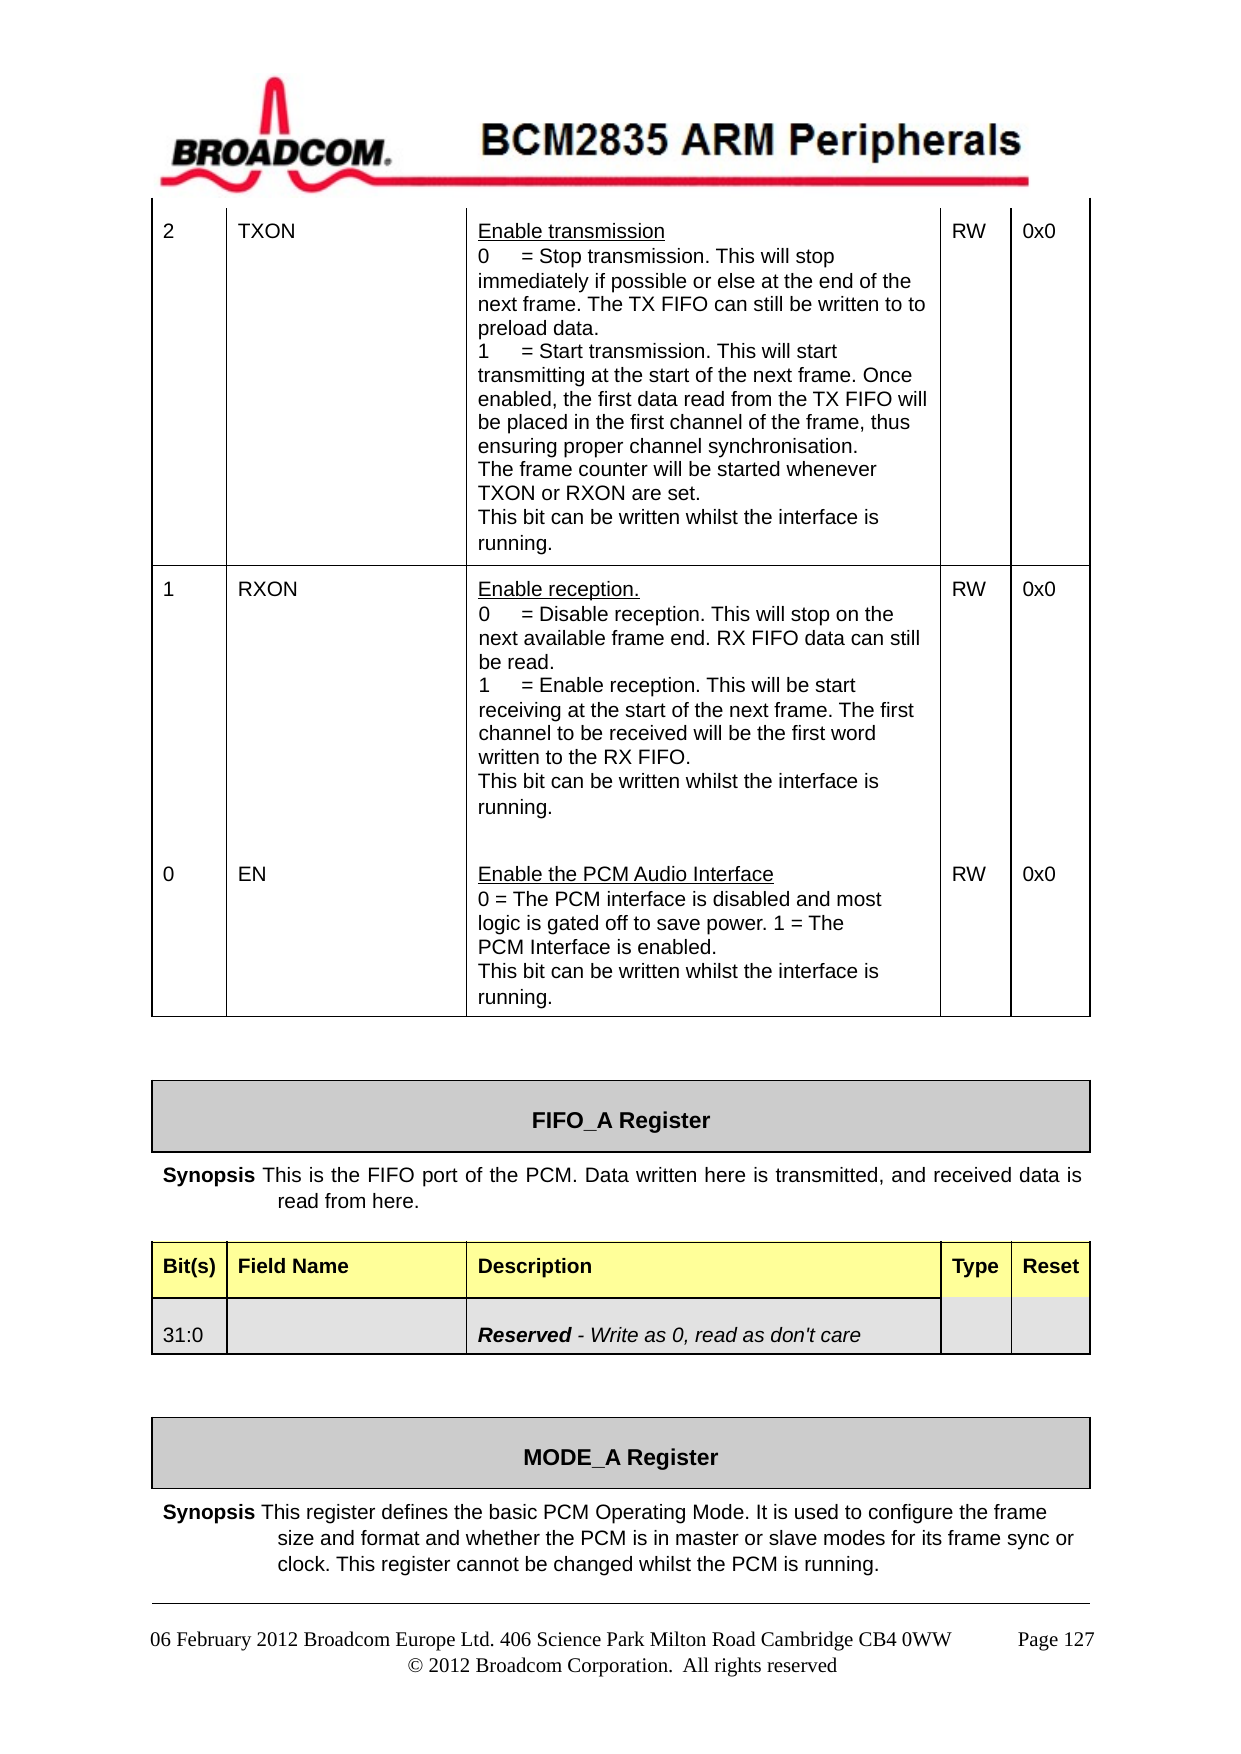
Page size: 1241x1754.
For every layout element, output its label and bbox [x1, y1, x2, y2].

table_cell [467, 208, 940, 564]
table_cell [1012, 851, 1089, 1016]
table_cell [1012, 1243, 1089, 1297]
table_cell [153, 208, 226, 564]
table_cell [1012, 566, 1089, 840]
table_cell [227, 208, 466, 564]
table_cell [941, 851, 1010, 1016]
picture [153, 73, 1032, 198]
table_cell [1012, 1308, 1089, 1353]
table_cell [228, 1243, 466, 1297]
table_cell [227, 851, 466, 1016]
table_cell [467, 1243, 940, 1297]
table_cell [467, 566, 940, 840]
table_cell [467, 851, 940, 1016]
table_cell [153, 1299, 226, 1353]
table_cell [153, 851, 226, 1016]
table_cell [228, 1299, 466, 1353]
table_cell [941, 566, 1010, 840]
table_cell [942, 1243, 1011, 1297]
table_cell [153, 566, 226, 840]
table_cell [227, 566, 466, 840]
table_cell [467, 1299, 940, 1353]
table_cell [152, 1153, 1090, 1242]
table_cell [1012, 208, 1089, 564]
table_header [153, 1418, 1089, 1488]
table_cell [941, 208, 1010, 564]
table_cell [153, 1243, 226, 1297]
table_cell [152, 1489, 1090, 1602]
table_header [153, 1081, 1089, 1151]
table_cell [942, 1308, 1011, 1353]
